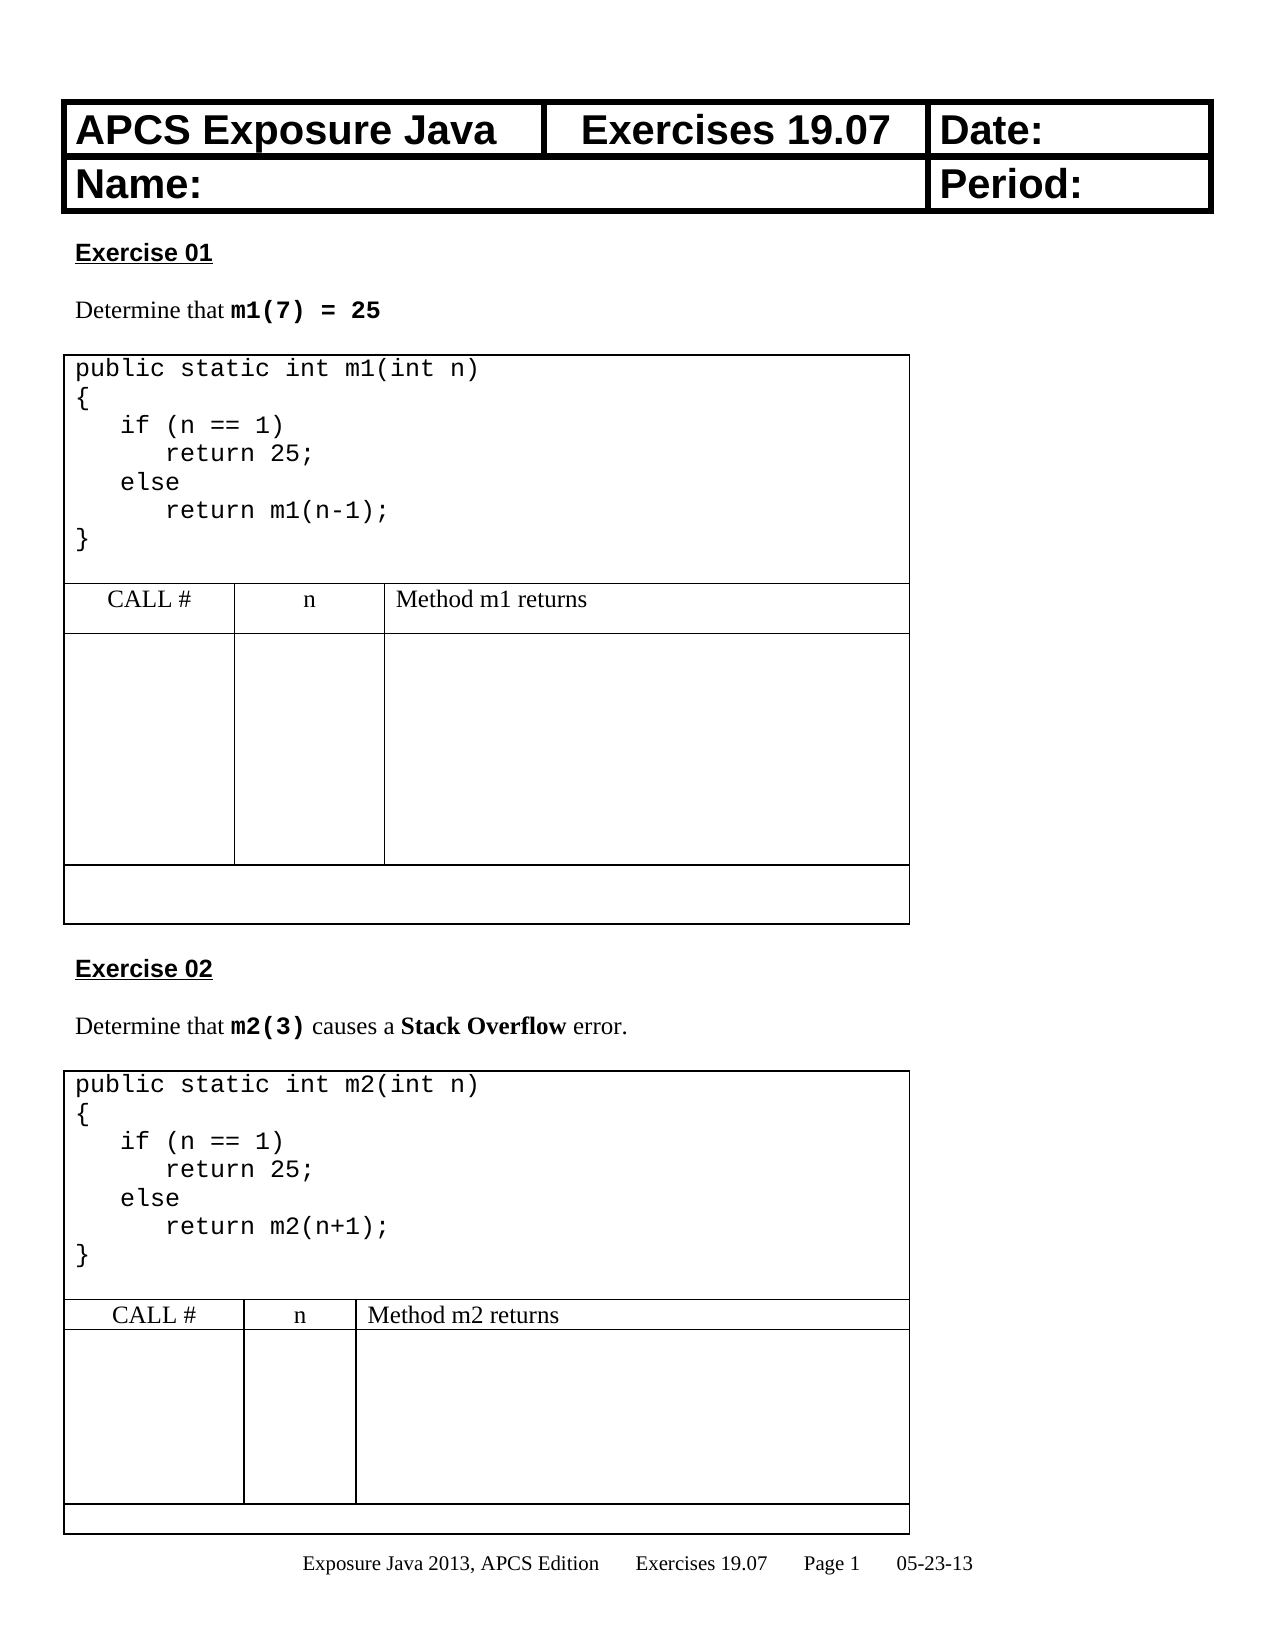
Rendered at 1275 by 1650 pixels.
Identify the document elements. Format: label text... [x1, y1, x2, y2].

table_cell [235, 634, 384, 864]
table_header Exercises 19.07 [547, 105, 925, 153]
table_cell Period: [931, 160, 1208, 207]
table_cell [385, 634, 909, 864]
table_cell n [235, 584, 384, 633]
table_cell CALL # [65, 584, 234, 633]
table_header public static int m1(int n) { if (n == 1) return 25; else return m1(n-1); } [65, 356, 909, 583]
text Exercise 02 [75, 953, 1200, 982]
table_cell [65, 634, 234, 864]
table_cell Name: [67, 160, 925, 207]
table_cell n [245, 1300, 355, 1329]
table_cell [65, 1505, 909, 1533]
table_cell Method m2 returns [357, 1300, 909, 1329]
table_cell [65, 1330, 243, 1503]
table_cell [65, 866, 909, 923]
table_header APCS Exposure Java [67, 105, 541, 153]
table_header Date: [931, 105, 1208, 153]
table_cell Method m1 returns [385, 584, 909, 633]
table_cell [245, 1330, 355, 1503]
table_header public static int m2(int n) { if (n == 1) return 25; else return m2(n+1); } [65, 1072, 909, 1298]
table_cell CALL # [65, 1300, 243, 1329]
text Determine that m1(7) = 25 [75, 295, 1200, 326]
text Exercise 01 [75, 238, 1200, 266]
table_cell [357, 1330, 909, 1503]
text Determine that m2(3) causes a Stack Overflow error. [75, 1011, 1200, 1042]
